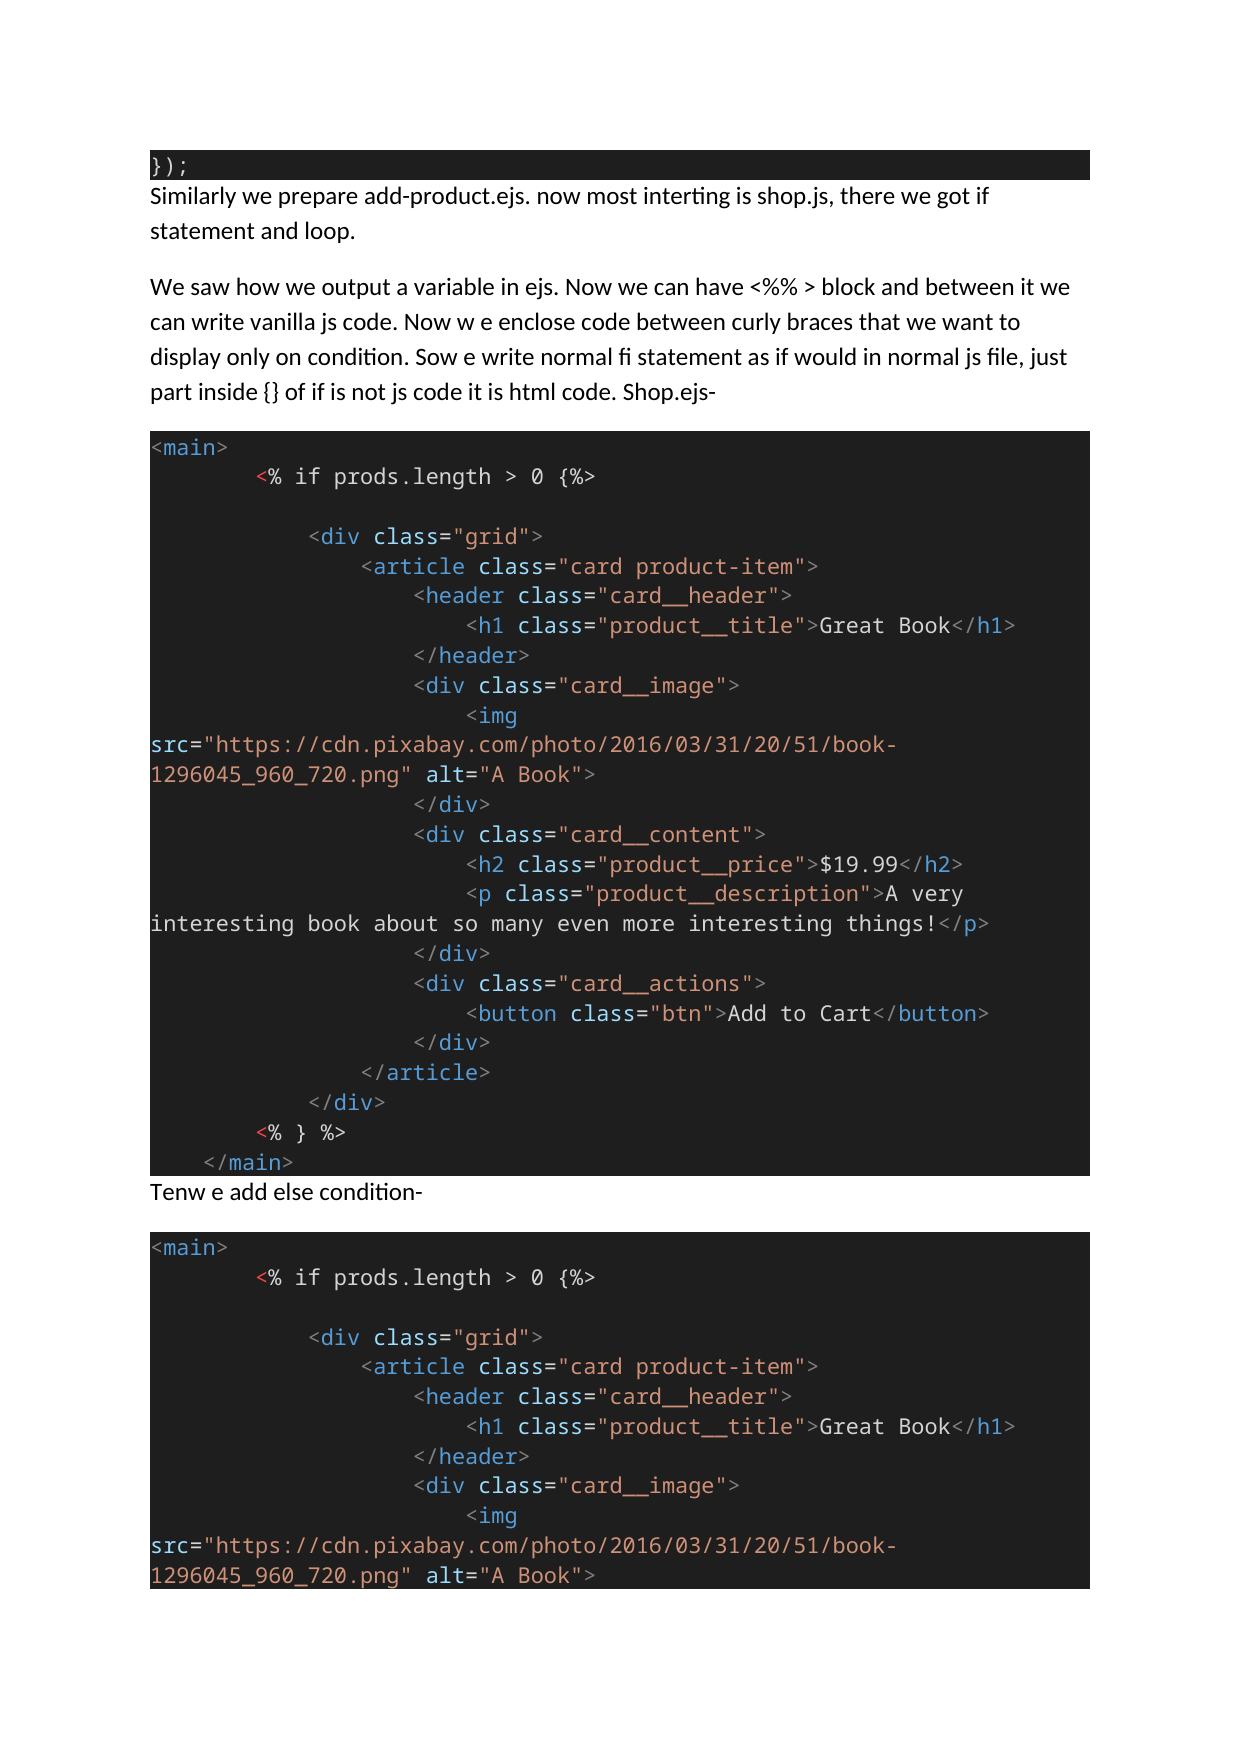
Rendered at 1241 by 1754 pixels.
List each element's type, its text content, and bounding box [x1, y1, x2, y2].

text </div> [150, 1087, 1090, 1117]
text Similarly we prepare add-product.ejs. now most interting is shop.js, there we got if statement and loop. [150, 180, 1090, 245]
text <header class="card__header"> [150, 580, 1090, 610]
text <% } %> [150, 1117, 1090, 1146]
text <button class="btn">Add to Cart</button> [150, 997, 1090, 1027]
text <img src="https://cdn.pixabay.com/photo/2016/03/31/20/51/book-1296045_960_720.png" alt="A Book"> [150, 1500, 1090, 1589]
text <div class="card__content"> [150, 819, 1090, 848]
text <div class="grid"> [150, 1321, 1090, 1351]
text <% if prods.length > 0 {%> [150, 1262, 1090, 1292]
text <p class="product__description">A very interesting book about so many even more interesting things!</p> [150, 878, 1090, 938]
text We saw how we output a variable in ejs. Now we can have <%% > block and between it we can write vanilla js code. Now w e enclose code between curly braces that we want to display only on condition. Sow e write normal fi statement as if would in normal js file, just part inside {} of if is not js code it is html code. Shop.ejs- [150, 271, 1090, 406]
text }); [150, 150, 1090, 180]
text <% if prods.length > 0 {%> [150, 461, 1090, 491]
text </header> [150, 640, 1090, 670]
text <article class="card product-item"> [150, 551, 1090, 580]
text <div class="card__image"> [150, 1470, 1090, 1500]
text <div class="card__actions"> [150, 968, 1090, 997]
text <article class="card product-item"> [150, 1351, 1090, 1381]
text </header> [150, 1441, 1090, 1470]
text </div> [150, 789, 1090, 819]
text <h1 class="product__title">Great Book</h1> [150, 610, 1090, 640]
text <main> [150, 431, 1090, 461]
text </div> [150, 1027, 1090, 1057]
text <main> [150, 1232, 1090, 1262]
text </main> [150, 1146, 1090, 1176]
text </div> [150, 938, 1090, 968]
text <div class="card__image"> [150, 670, 1090, 699]
text <div class="grid"> [150, 521, 1090, 551]
text Tenw e add else condition- [150, 1176, 1090, 1207]
text <header class="card__header"> [150, 1381, 1090, 1411]
text <h1 class="product__title">Great Book</h1> [150, 1411, 1090, 1441]
text </article> [150, 1057, 1090, 1087]
text <img src="https://cdn.pixabay.com/photo/2016/03/31/20/51/book-1296045_960_720.png" alt="A Book"> [150, 699, 1090, 789]
text <h2 class="product__price">$19.99</h2> [150, 848, 1090, 878]
